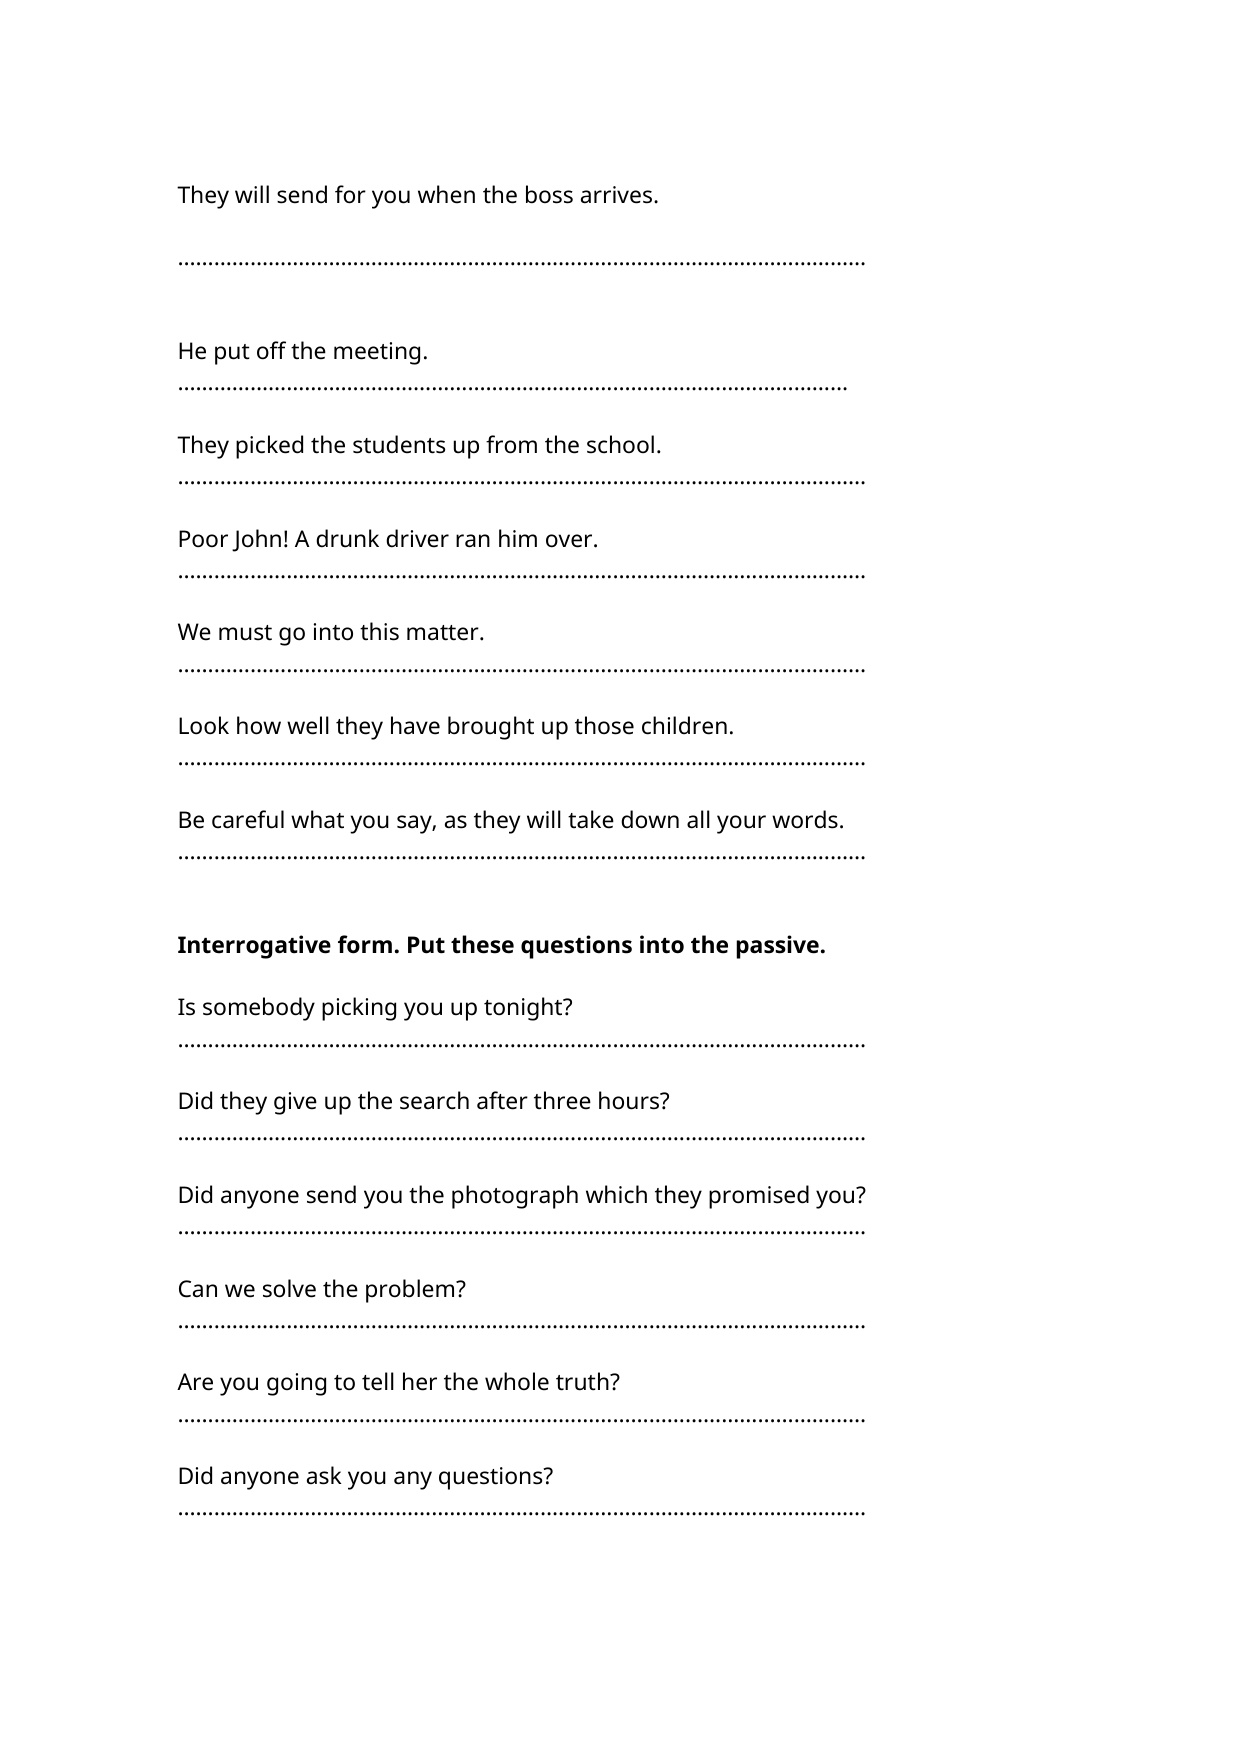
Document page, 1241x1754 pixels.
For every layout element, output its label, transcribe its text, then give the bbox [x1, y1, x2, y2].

text Are you going to tell her the whole truth? [177, 1366, 1063, 1398]
text …………………………………………………………………………………………………… [177, 1023, 1063, 1054]
text …………………………………………………………………………………………………… [177, 460, 1063, 491]
text Interrogative form. Put these questions into the passive. [177, 929, 1063, 960]
text Did anyone send you the photograph which they promised you? [177, 1179, 1063, 1210]
text He put off the meeting. [177, 335, 1063, 366]
text They picked the students up from the school. [177, 429, 1063, 460]
text Be careful what you say, as they will take down all your words. [177, 804, 1063, 835]
text …………………………………………………………………………………………………… [177, 741, 1063, 773]
text Did they give up the search after three hours? [177, 1085, 1063, 1116]
text …………………………………………………………………………………………………… [177, 648, 1063, 679]
text …………………………………………………………………………………………………… [177, 1116, 1063, 1148]
text …………………………………………………………………………………………………… [177, 1210, 1063, 1241]
text Look how well they have brought up those children. [177, 710, 1063, 741]
text They will send for you when the boss arrives. [177, 179, 1063, 210]
text …………………………………………………………………………………………………… [177, 1398, 1063, 1429]
text We must go into this matter. [177, 616, 1063, 648]
text …………………………………………………………………………………………………… [177, 1304, 1063, 1335]
text …………………………………………………………………………………………………… [177, 241, 1063, 273]
text Is somebody picking you up tonight? [177, 991, 1063, 1023]
text ………………………………………………………………………………………………… [177, 366, 1063, 398]
text Did anyone ask you any questions? [177, 1460, 1063, 1491]
text …………………………………………………………………………………………………… [177, 1491, 1063, 1523]
text …………………………………………………………………………………………………… [177, 554, 1063, 585]
text …………………………………………………………………………………………………… [177, 835, 1063, 866]
text Can we solve the problem? [177, 1273, 1063, 1304]
text Poor John! A drunk driver ran him over. [177, 523, 1063, 554]
